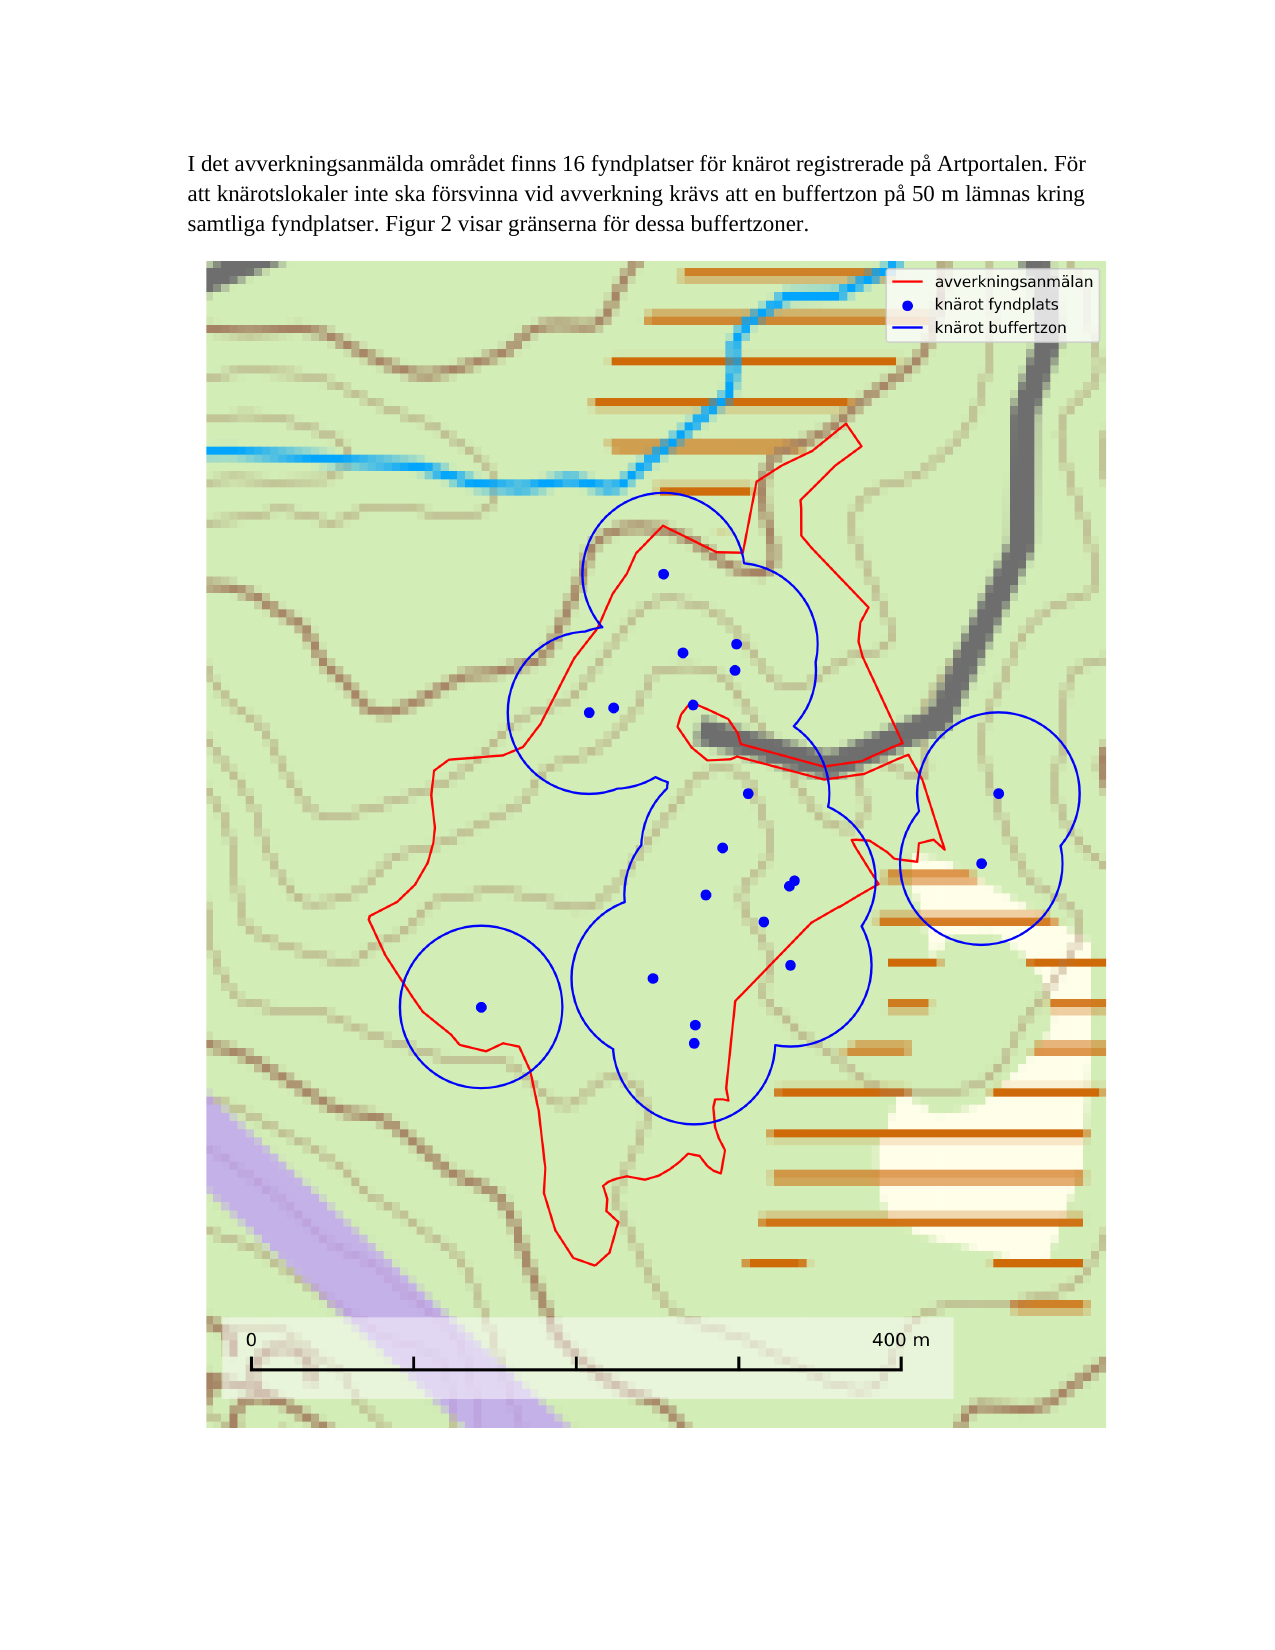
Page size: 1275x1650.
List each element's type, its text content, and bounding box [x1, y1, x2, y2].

picture [206, 261, 1107, 1428]
text I det avverkningsanmälda området finns 16 fyndplatser för knärot registrerade på Artportalen. För att knärotslokaler inte ska försvinna vid avverkning krävs att en buffertzon på 50 m lämnas kring samtliga fyndplatser. Figur 2 visar gränserna för dessa buffertzoner. [187, 150, 1087, 237]
